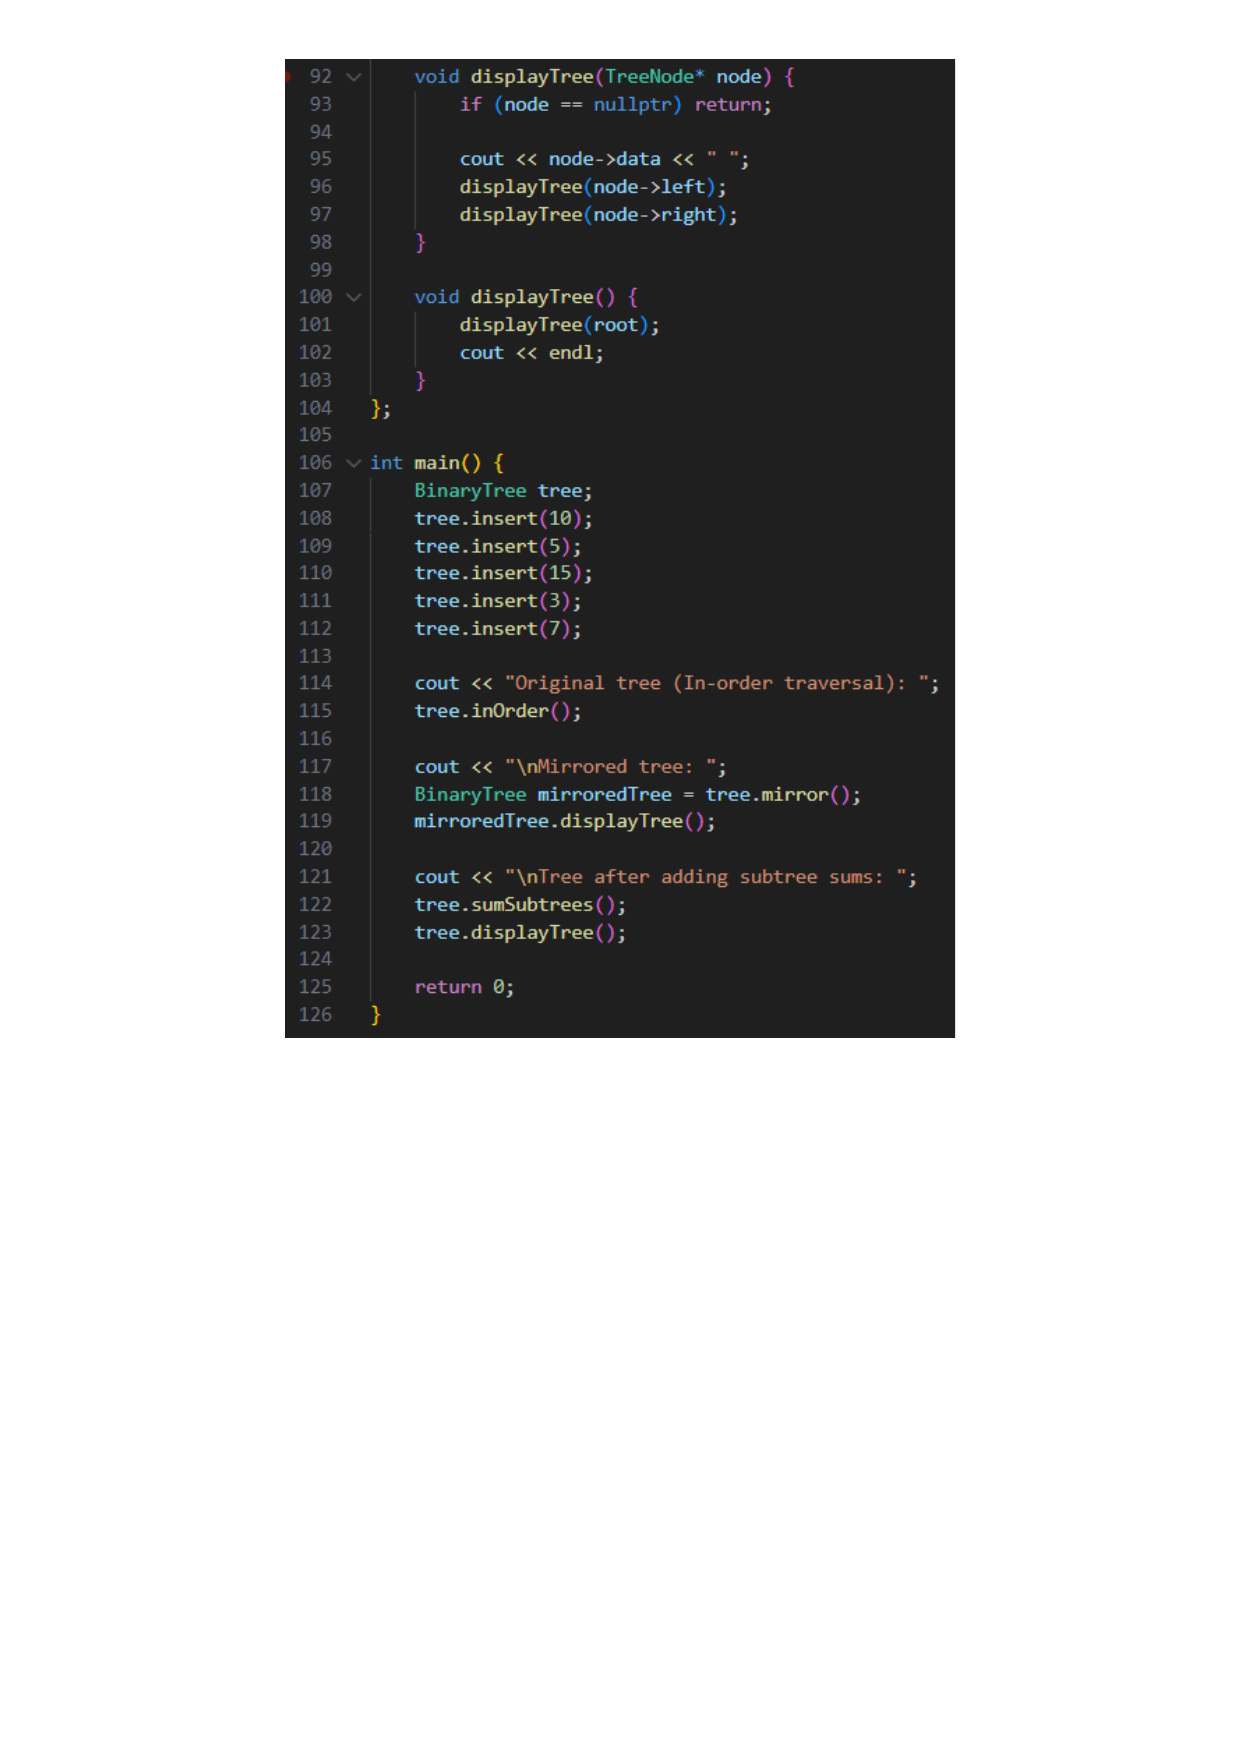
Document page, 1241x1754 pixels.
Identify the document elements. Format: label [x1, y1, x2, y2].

picture [285, 59, 955, 1038]
